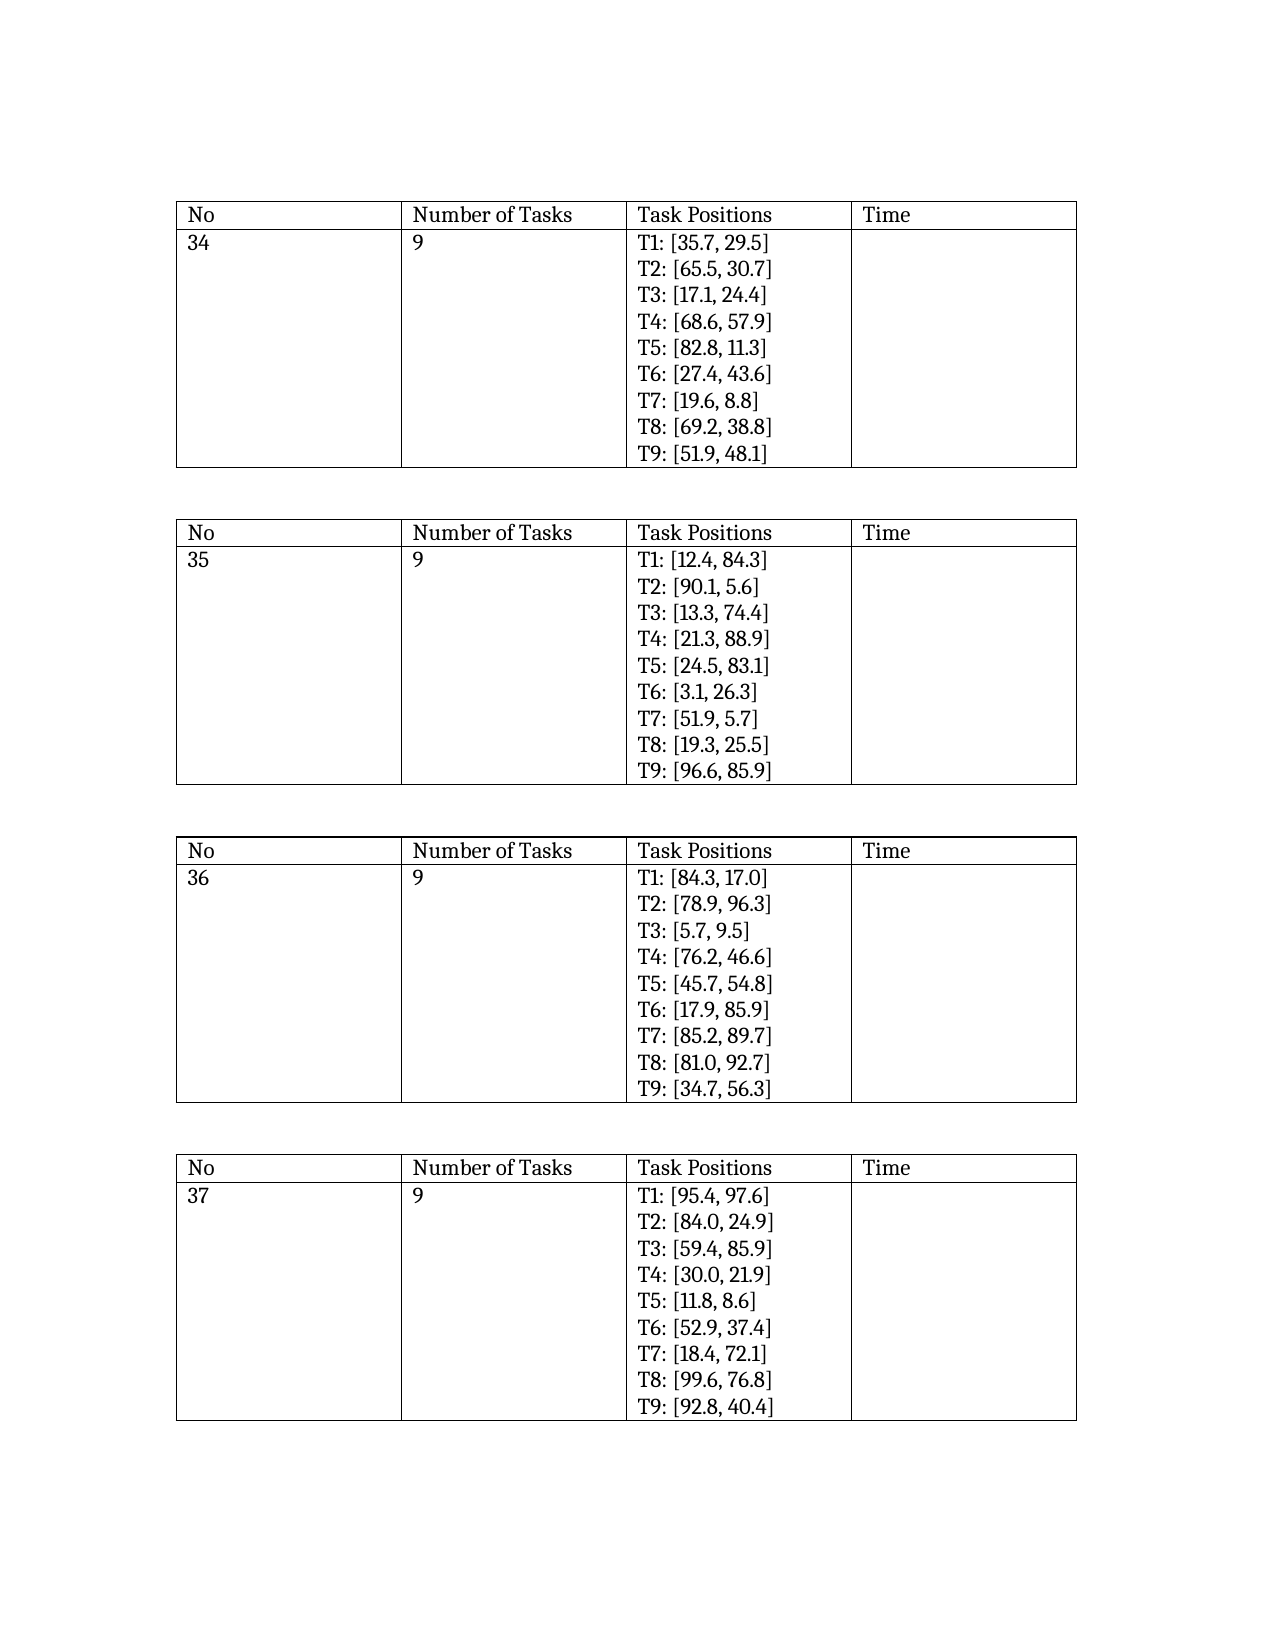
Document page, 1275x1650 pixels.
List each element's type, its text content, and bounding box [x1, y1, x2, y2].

table_cell T1: [84.3, 17.0] T2: [78.9, 96.3] T3: [5.7, 9.5] T4: [76.2, 46.6] T5: [45.7, 54.8] T6: [17.9, 85.9] T7: [85.2, 89.7] T8: [81.0, 92.7] T9: [34.7, 56.3] [627, 865, 851, 1102]
table_header Number of Tasks [402, 1155, 626, 1182]
table_header Number of Tasks [402, 520, 626, 546]
table_cell [852, 547, 1076, 784]
table_header No [177, 838, 401, 864]
table_header Time [852, 838, 1076, 864]
table_cell T1: [35.7, 29.5] T2: [65.5, 30.7] T3: [17.1, 24.4] T4: [68.6, 57.9] T5: [82.8, 11.3] T6: [27.4, 43.6] T7: [19.6, 8.8] T8: [69.2, 38.8] T9: [51.9, 48.1] [627, 230, 851, 467]
table_header Time [852, 202, 1076, 228]
table_header Task Positions [627, 838, 851, 864]
table_cell T1: [12.4, 84.3] T2: [90.1, 5.6] T3: [13.3, 74.4] T4: [21.3, 88.9] T5: [24.5, 83.1] T6: [3.1, 26.3] T7: [51.9, 5.7] T8: [19.3, 25.5] T9: [96.6, 85.9] [627, 547, 851, 784]
table_header No [177, 520, 401, 546]
table_cell [852, 1183, 1076, 1420]
table_cell 37 [177, 1183, 401, 1420]
table_cell 36 [177, 865, 401, 1102]
table_header Number of Tasks [402, 838, 626, 864]
table_cell T1: [95.4, 97.6] T2: [84.0, 24.9] T3: [59.4, 85.9] T4: [30.0, 21.9] T5: [11.8, 8.6] T6: [52.9, 37.4] T7: [18.4, 72.1] T8: [99.6, 76.8] T9: [92.8, 40.4] [627, 1183, 851, 1420]
table_header No [177, 1155, 401, 1182]
table_cell 34 [177, 230, 401, 467]
table_header Task Positions [627, 202, 851, 228]
table_cell 9 [402, 547, 626, 784]
table_header Number of Tasks [402, 202, 626, 228]
table_cell 35 [177, 547, 401, 784]
table_cell [852, 230, 1076, 467]
table_cell 9 [402, 230, 626, 467]
table_header Time [852, 1155, 1076, 1182]
table_cell 9 [402, 1183, 626, 1420]
table_header Task Positions [627, 1155, 851, 1182]
table_cell 9 [402, 865, 626, 1102]
table_header Time [852, 520, 1076, 546]
table_cell [852, 865, 1076, 1102]
table_header Task Positions [627, 520, 851, 546]
table_header No [177, 202, 401, 228]
